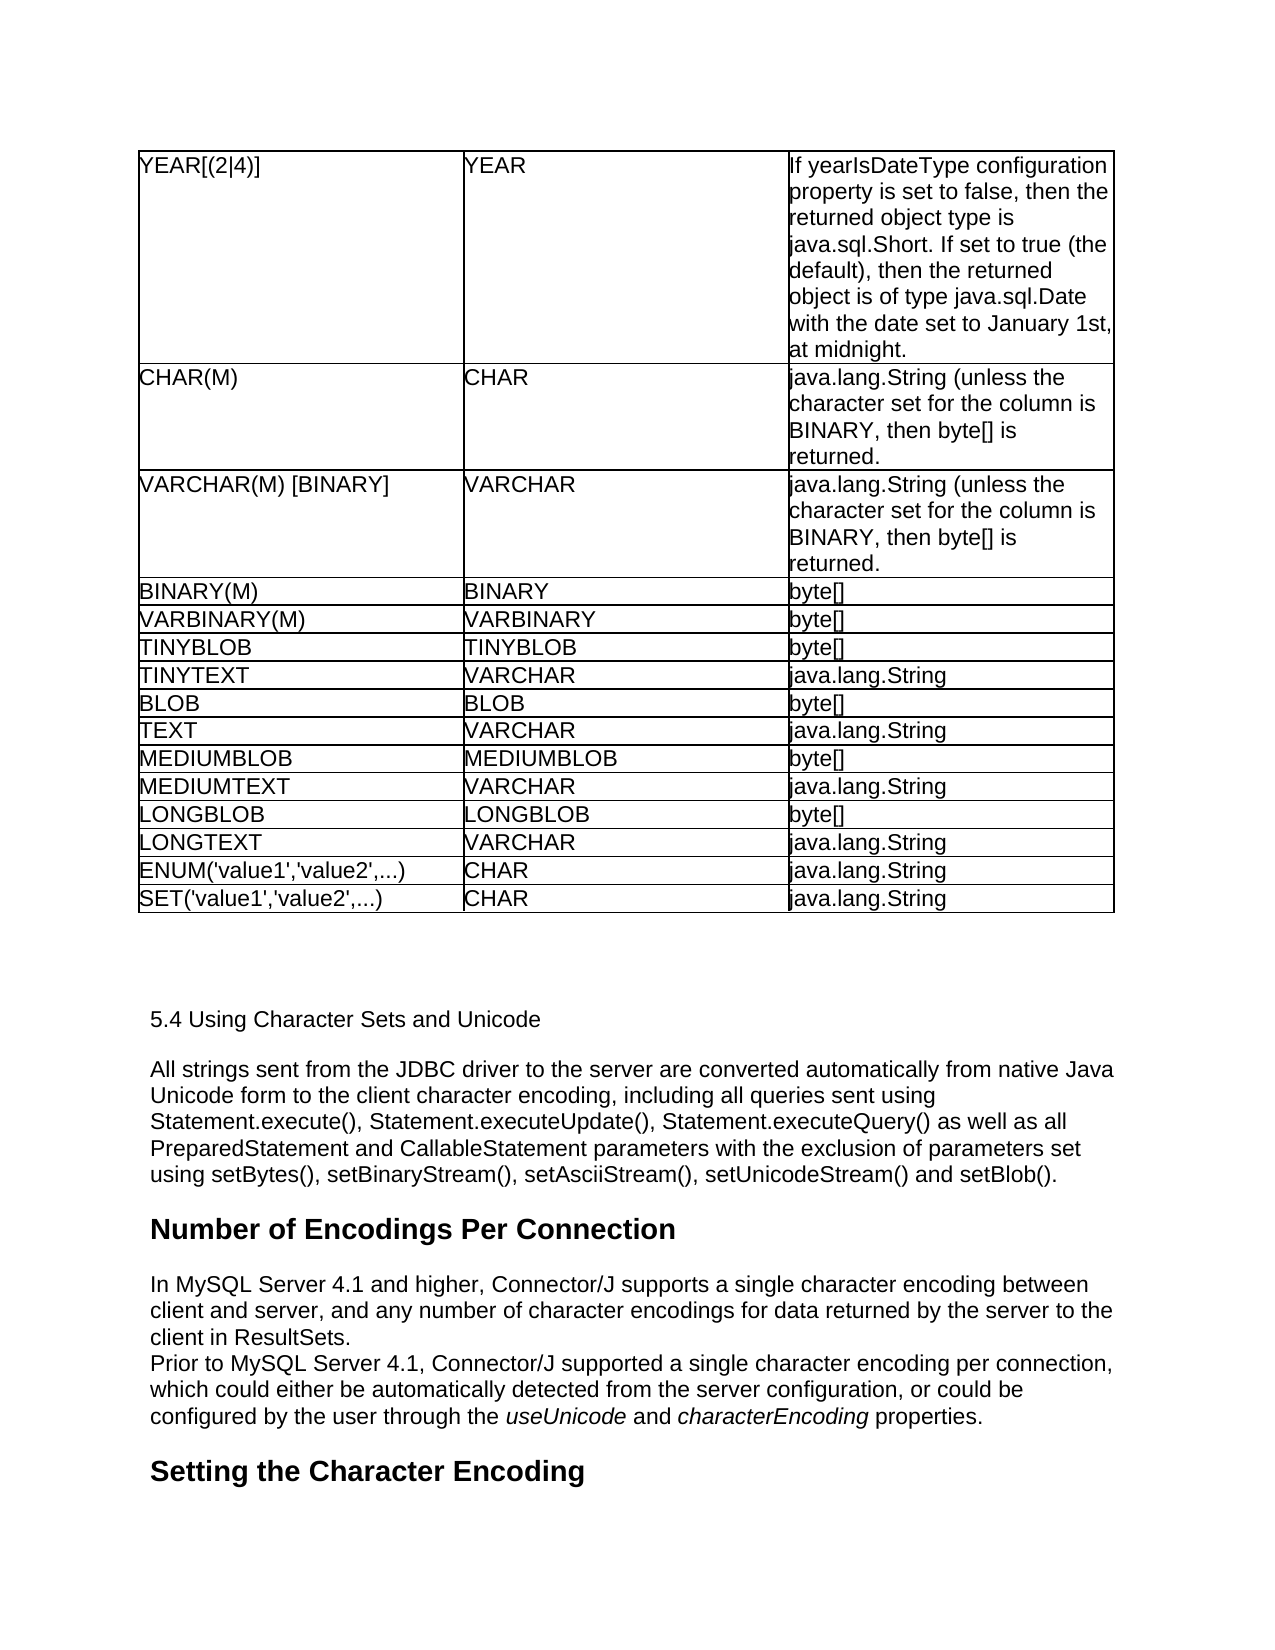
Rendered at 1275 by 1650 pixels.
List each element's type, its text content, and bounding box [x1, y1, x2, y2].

table_cell CHAR(M) [140, 364, 463, 469]
table_cell byte[] [790, 746, 1113, 772]
table_cell byte[] [790, 690, 1113, 716]
table_cell java.lang.String [790, 829, 1113, 856]
table_cell TINYBLOB [465, 634, 788, 660]
table_cell CHAR [465, 857, 788, 883]
text Prior to MySQL Server 4.1, Connector/J supported a single character encoding per connection, which could either be automatically detected from the server configuration, or could be configured by the user through the useUnicode and characterEncoding properties. [150, 1350, 1125, 1429]
table_cell BINARY(M) [140, 578, 463, 604]
table_cell java.lang.String [790, 718, 1113, 744]
table_cell YEAR[(2|4)] [140, 152, 463, 362]
table_cell java.lang.String (unless the character set for the column is BINARY, then byte[] is returned. [790, 471, 1113, 576]
table_cell byte[] [790, 606, 1113, 632]
table_cell SET('value1','value2',...) [140, 885, 463, 911]
table_cell VARCHAR [465, 718, 788, 744]
table_cell ENUM('value1','value2',...) [140, 857, 463, 883]
table_cell CHAR [465, 364, 788, 469]
table_cell TINYBLOB [140, 634, 463, 660]
table_cell VARCHAR [465, 662, 788, 688]
text 5.4 Using Character Sets and Unicode [150, 1006, 1125, 1032]
table_cell BLOB [140, 690, 463, 716]
table_cell LONGBLOB [465, 801, 788, 828]
table_cell If yearIsDateType configuration property is set to false, then the returned object type is java.sql.Short. If set to true (the default), then the returned object is of type java.sql.Date with the date set to January 1st, at midnight. [790, 152, 1113, 362]
table_cell YEAR [465, 152, 788, 362]
table_cell CHAR [465, 885, 788, 911]
table_cell java.lang.String (unless the character set for the column is BINARY, then byte[] is returned. [790, 364, 1113, 469]
table_cell LONGTEXT [140, 829, 463, 856]
subtitle Number of Encodings Per Connection [150, 1212, 1125, 1246]
table_cell byte[] [790, 801, 1113, 828]
table_cell VARCHAR [465, 773, 788, 800]
table_cell TEXT [140, 718, 463, 744]
table_cell TINYTEXT [140, 662, 463, 688]
table_cell byte[] [790, 634, 1113, 660]
table_cell java.lang.String [790, 885, 1113, 911]
table_cell byte[] [790, 578, 1113, 604]
table_cell VARCHAR [465, 471, 788, 576]
table_cell java.lang.String [790, 662, 1113, 688]
table_cell MEDIUMTEXT [140, 773, 463, 800]
text All strings sent from the JDBC driver to the server are converted automatically from native Java Unicode form to the client character encoding, including all queries sent using Statement.execute(), Statement.executeUpdate(), Statement.executeQuery() as well as all PreparedStatement and CallableStatement parameters with the exclusion of parameters set using setBytes(), setBinaryStream(), setAsciiStream(), setUnicodeStream() and setBlob(). [150, 1056, 1125, 1187]
table_cell VARBINARY [465, 606, 788, 632]
table_cell MEDIUMBLOB [465, 746, 788, 772]
subtitle Setting the Character Encoding [150, 1454, 1125, 1488]
table_cell VARCHAR(M) [BINARY] [140, 471, 463, 576]
table_cell MEDIUMBLOB [140, 746, 463, 772]
table_cell java.lang.String [790, 857, 1113, 883]
table_cell java.lang.String [790, 773, 1113, 800]
table_cell VARCHAR [465, 829, 788, 856]
table_cell BLOB [465, 690, 788, 716]
text In MySQL Server 4.1 and higher, Connector/J supports a single character encoding between client and server, and any number of character encodings for data returned by the server to the client in ResultSets. [150, 1271, 1125, 1350]
table_cell BINARY [465, 578, 788, 604]
table_cell VARBINARY(M) [140, 606, 463, 632]
table_cell LONGBLOB [140, 801, 463, 828]
